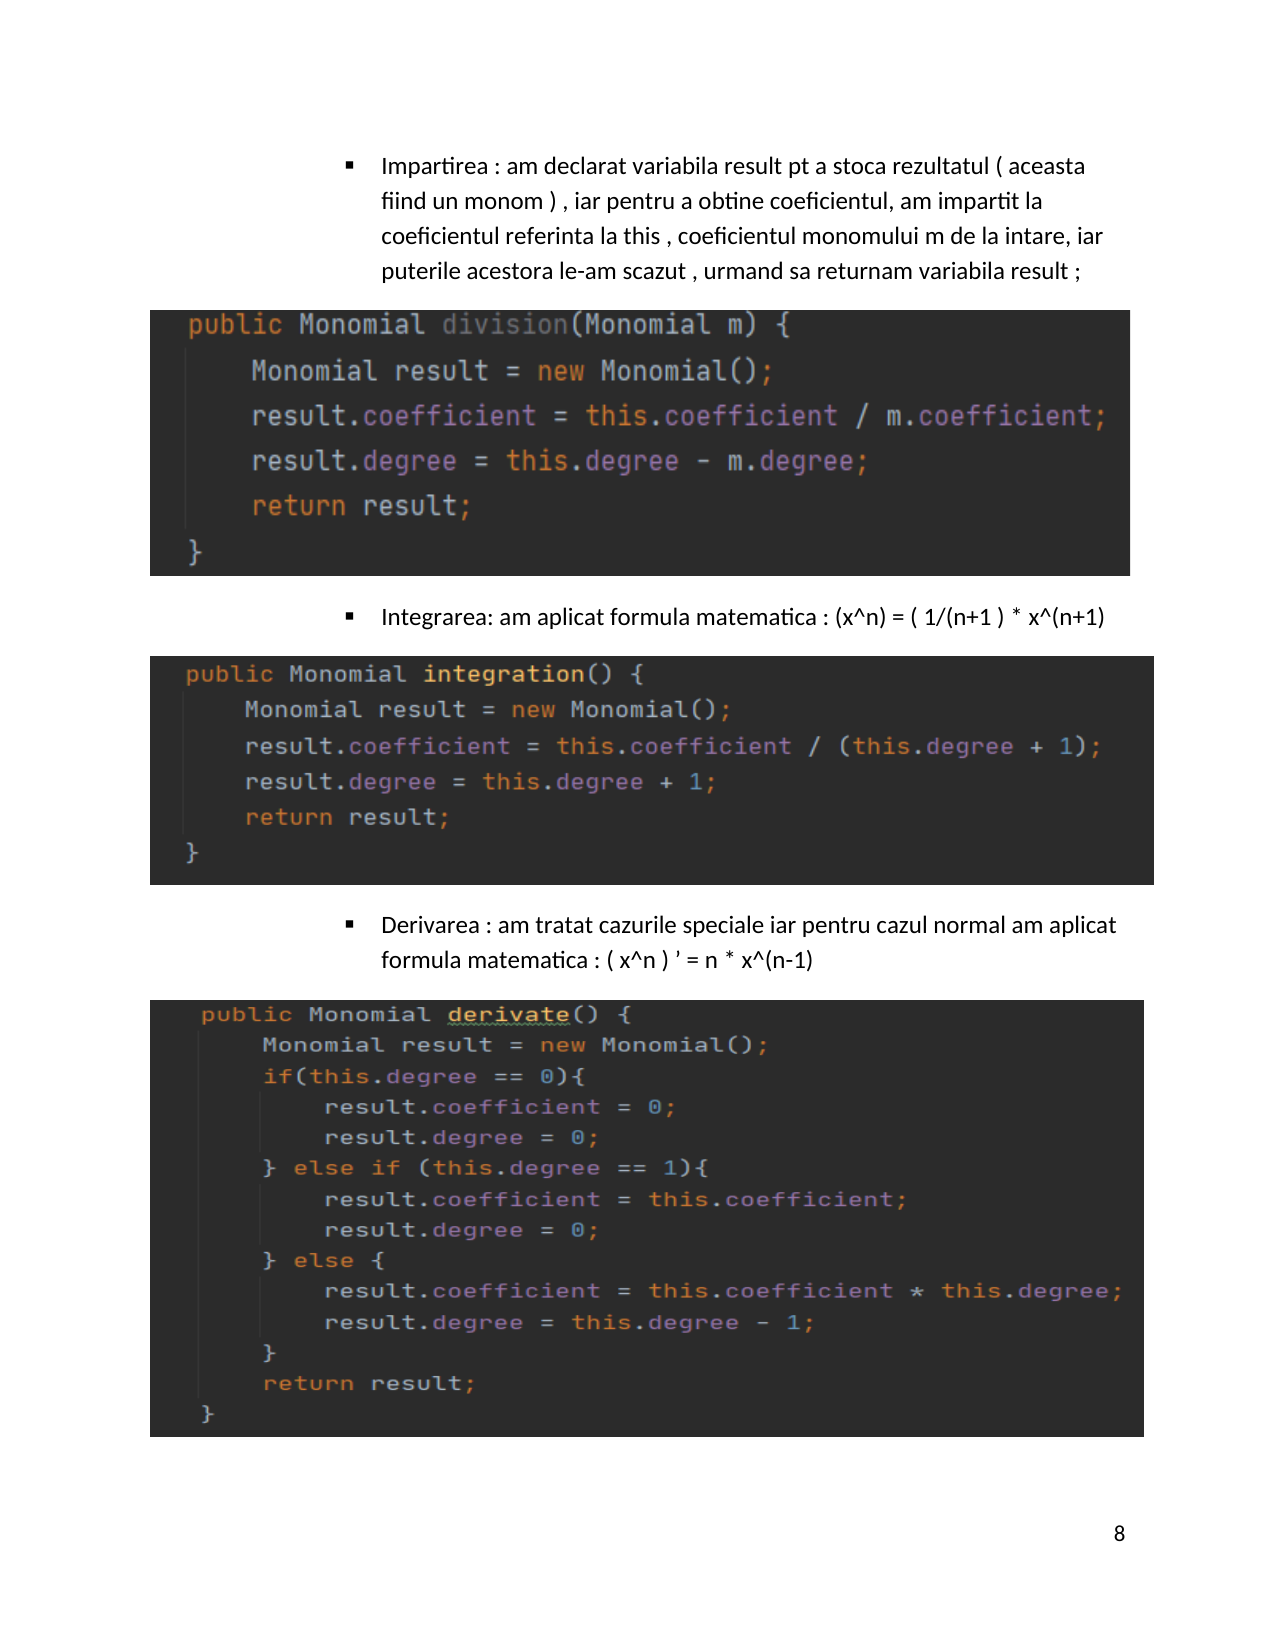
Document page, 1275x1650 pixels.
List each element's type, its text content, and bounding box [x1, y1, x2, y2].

picture [150, 1000, 1144, 1437]
list Integrarea: am aplicat formula matematica : (x^n) = ( 1/(n+1 ) * x^(n+1) [344, 601, 1125, 631]
picture [150, 656, 1154, 885]
picture [150, 310, 1130, 576]
list Impartirea : am declarat variabila result pt a stoca rezultatul ( aceasta fiind un monom ) , iar pentru a obtine coeficientul, am impartit la coeficientul referinta la this , coeficientul monomului m de la intare, iar puterile acestora le-am scazut , urmand sa returnam variabila result ; [344, 150, 1125, 286]
list Derivarea : am tratat cazurile speciale iar pentru cazul normal am aplicat formula matematica : ( x^n ) ’ = n * x^(n-1) [344, 909, 1125, 975]
